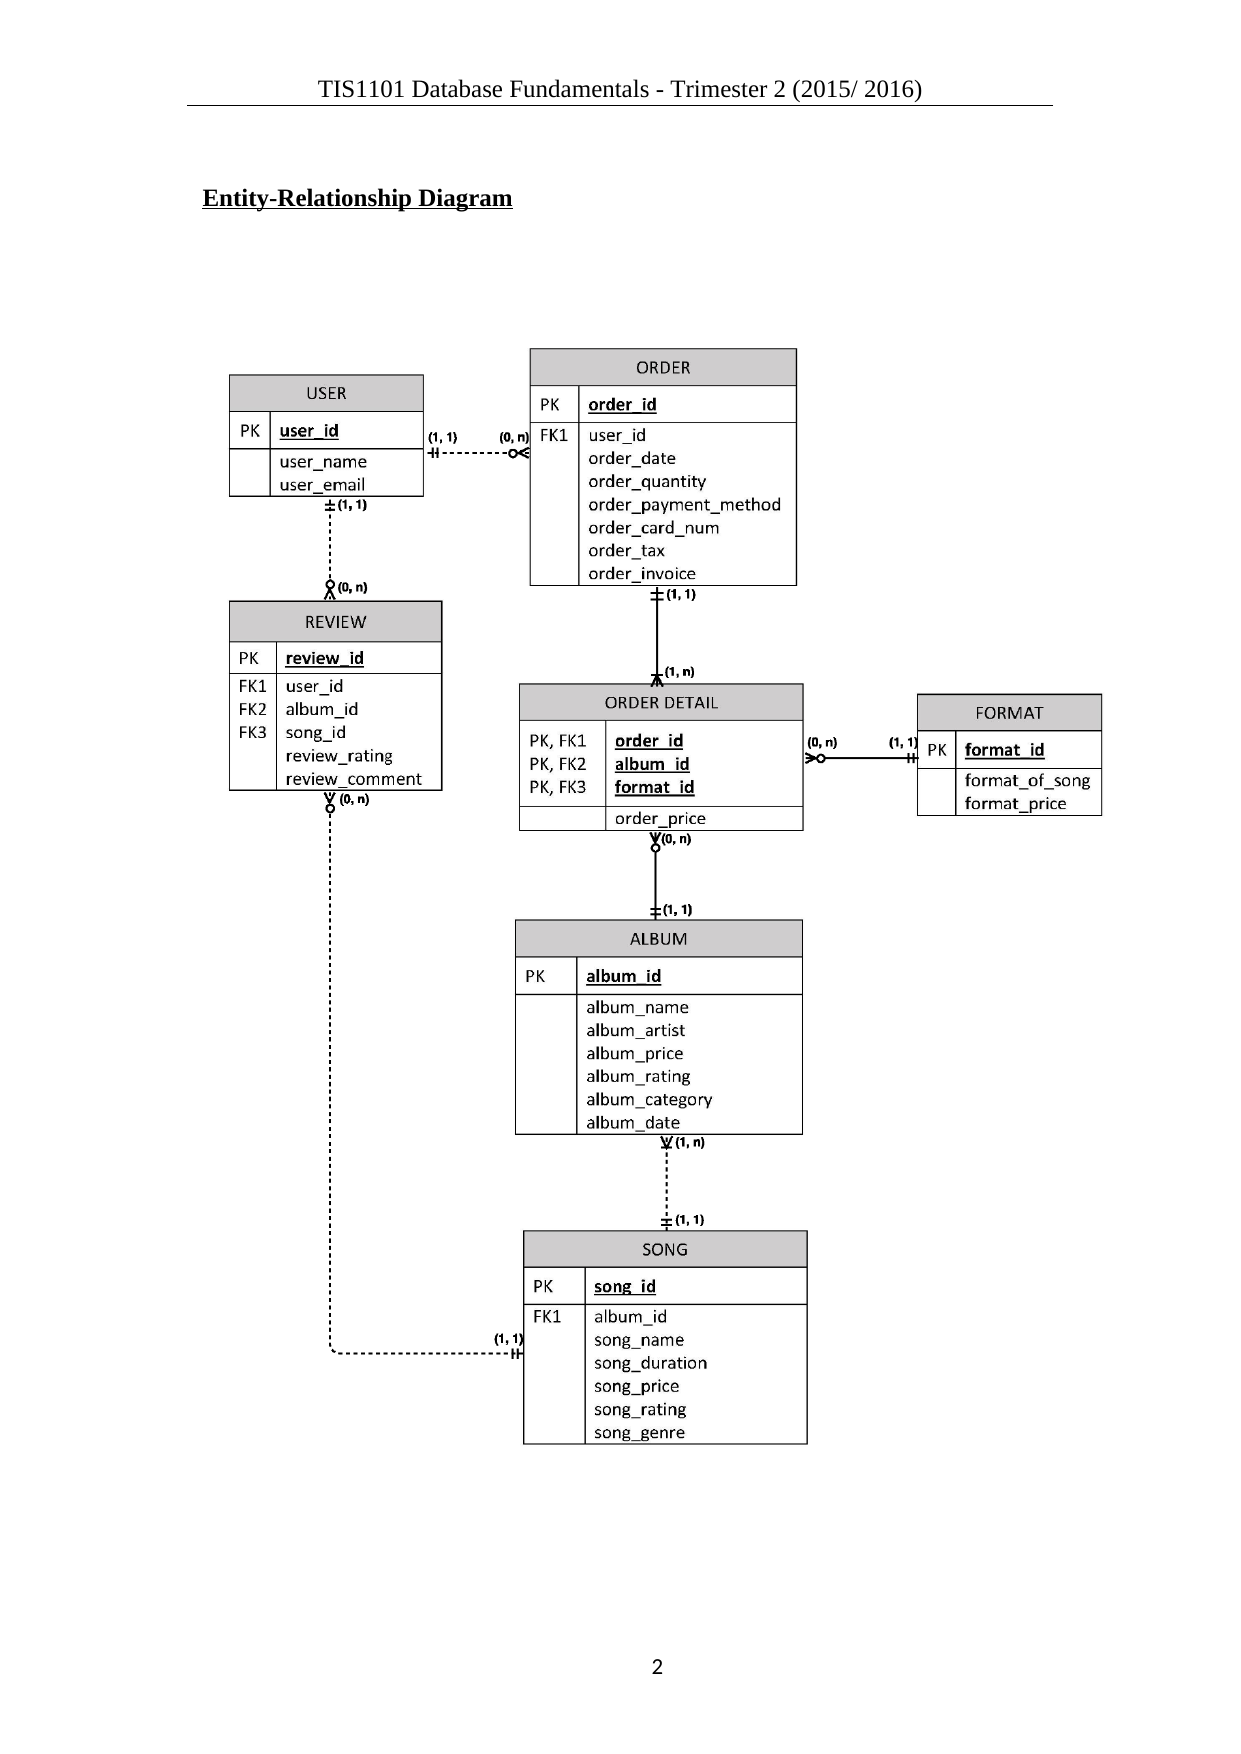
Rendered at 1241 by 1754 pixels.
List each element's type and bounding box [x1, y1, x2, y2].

picture [103, 150, 1138, 1600]
